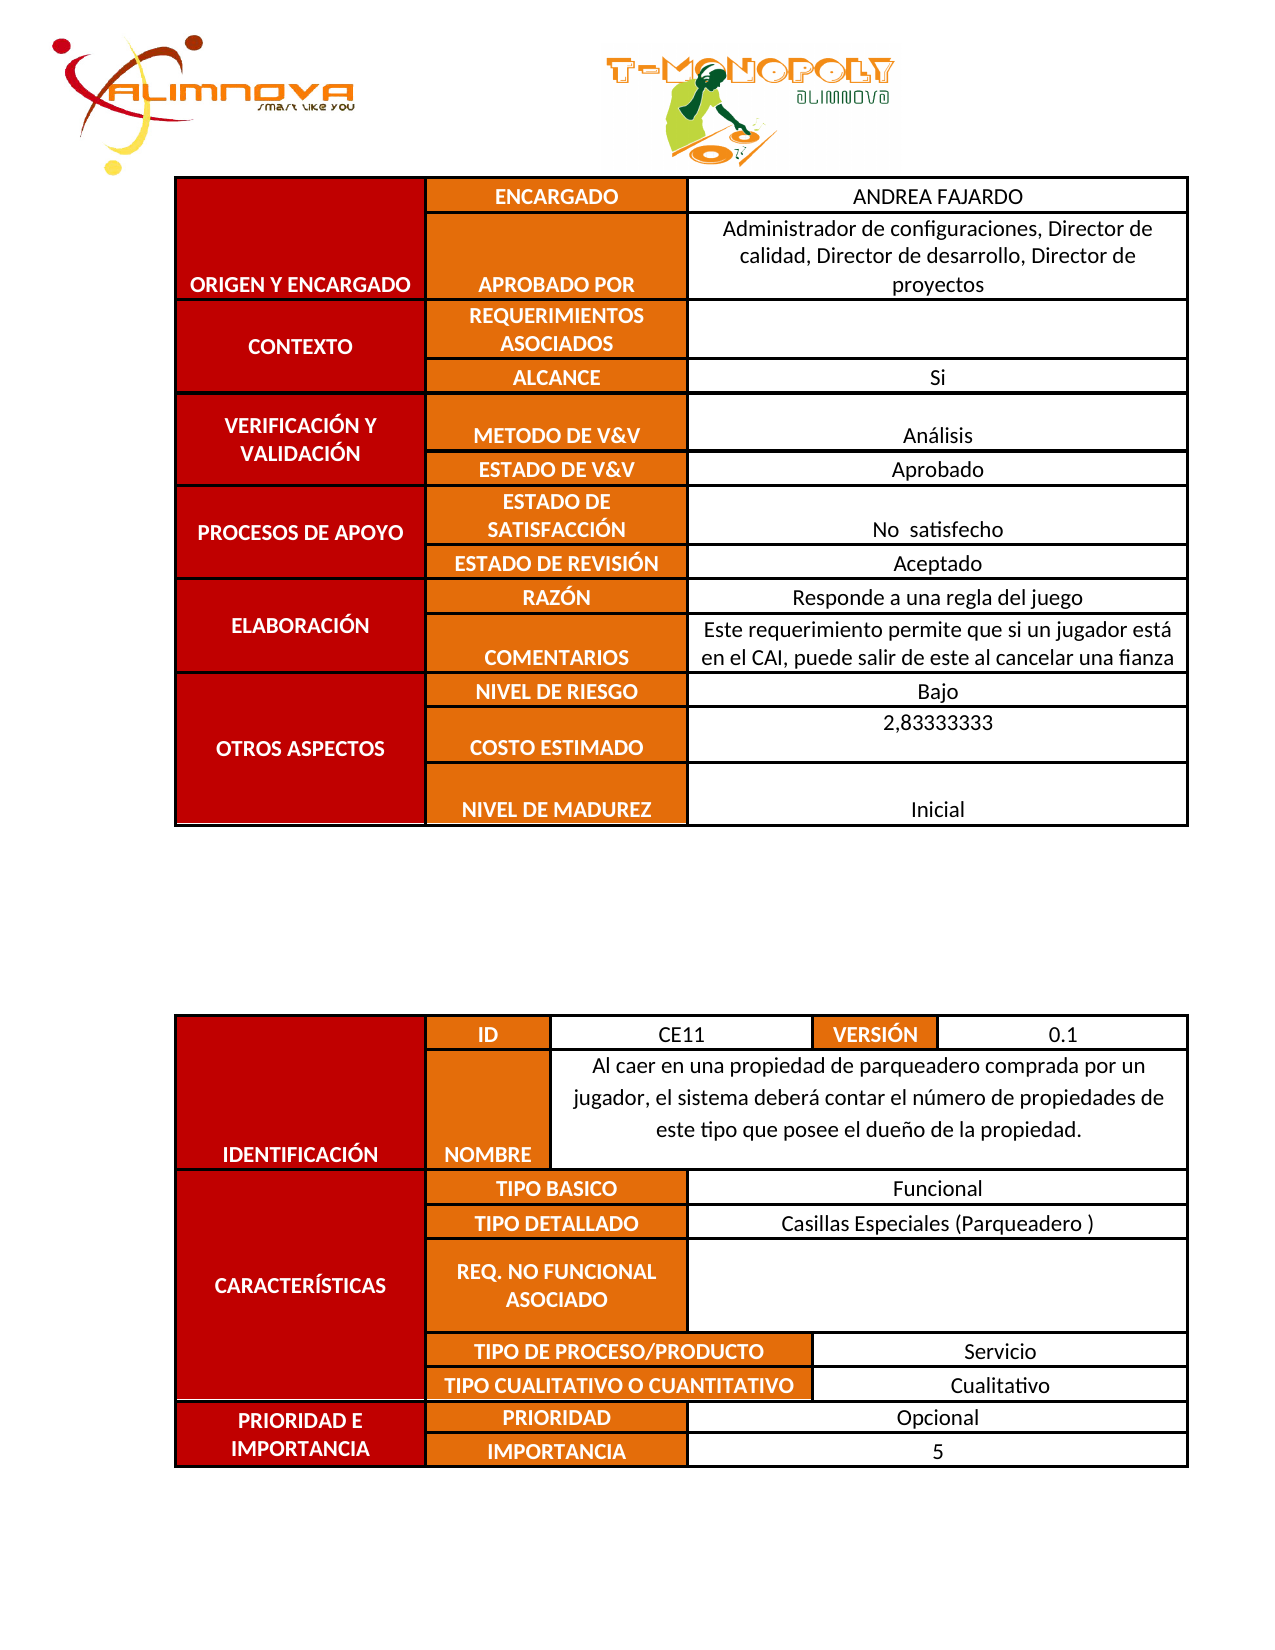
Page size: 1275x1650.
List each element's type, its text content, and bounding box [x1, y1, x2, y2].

table_cell TIPO BASICO [427, 1171, 686, 1203]
table_cell TIPO DETALLADO [427, 1206, 686, 1237]
table_cell Análisis [689, 395, 1186, 449]
table_cell NIVEL DE MADUREZ [427, 764, 686, 823]
table_cell ALCANCE [427, 360, 686, 391]
table_header ID [427, 1017, 549, 1048]
table_cell VERIFICACIÓN Y VALIDACIÓN [177, 395, 424, 484]
table_cell Funcional [689, 1171, 1186, 1203]
table_cell Bajo [689, 674, 1186, 705]
table_cell TIPO DE PROCESO/PRODUCTO [427, 1334, 811, 1365]
table_cell PRIORIDAD [427, 1403, 686, 1431]
table_header CE11 [552, 1017, 811, 1048]
table_cell Aceptado [689, 546, 1186, 577]
picture [48, 33, 356, 177]
table_cell REQ. NO FUNCIONAL ASOCIADO [427, 1240, 686, 1331]
table_cell Aprobado [689, 453, 1186, 484]
table_header VERSIÓN [814, 1017, 936, 1048]
table_cell Al caer en una propiedad de parqueadero comprada por un jugador, el sistema deberá contar el número de propiedades de este tipo que posee el dueño de la propiedad. [552, 1051, 1186, 1168]
table_cell CARACTERÍSTICAS [177, 1171, 424, 1399]
table_cell ELABORACIÓN [177, 580, 424, 671]
table_cell ESTADO DE V&V [427, 453, 686, 484]
table_cell TIPO CUALITATIVO O CUANTITATIVO [427, 1368, 811, 1399]
table_cell OTROS ASPECTOS [177, 674, 424, 823]
table_cell APROBADO POR [427, 214, 686, 298]
table_cell REQUERIMIENTOS ASOCIADOS [427, 301, 686, 357]
table_cell ENCARGADO [427, 179, 686, 211]
table_cell NOMBRE [427, 1051, 549, 1168]
table_cell 2,83333333 [689, 708, 1186, 761]
table_cell COMENTARIOS [427, 615, 686, 671]
table_cell IMPORTANCIA [427, 1434, 686, 1465]
table_cell COSTO ESTIMADO [427, 708, 686, 761]
table_header 0.1 [939, 1017, 1186, 1048]
picture [601, 43, 902, 176]
table_cell PROCESOS DE APOYO [177, 487, 424, 577]
table_cell PRIORIDAD E IMPORTANCIA [177, 1403, 424, 1465]
table_cell ESTADO DE REVISIÓN [427, 546, 686, 577]
table_cell CONTEXTO [177, 301, 424, 391]
table_header IDENTIFICACIÓN [177, 1017, 424, 1168]
table_cell [689, 1240, 1186, 1331]
table_cell No satisfecho [689, 487, 1186, 543]
table_cell 5 [689, 1434, 1186, 1465]
table_cell Opcional [689, 1403, 1186, 1431]
table_cell METODO DE V&V [427, 395, 686, 449]
table_cell Responde a una regla del juego [689, 580, 1186, 612]
table_cell Este requerimiento permite que si un jugador está en el CAI, puede salir de este al cancelar una fianza [689, 615, 1186, 671]
table_cell ORIGEN Y ENCARGADO [177, 179, 424, 298]
table_cell RAZÓN [427, 580, 686, 612]
table_cell Casillas Especiales (Parqueadero ) [689, 1206, 1186, 1237]
table_cell Cualitativo [814, 1368, 1186, 1399]
table_cell Servicio [814, 1334, 1186, 1365]
table_cell ESTADO DE SATISFACCIÓN [427, 487, 686, 543]
table_cell [689, 301, 1186, 357]
table_cell Administrador de configuraciones, Director de calidad, Director de desarrollo, Director de proyectos [689, 214, 1186, 298]
table_cell Inicial [689, 764, 1186, 823]
table_cell Si [689, 360, 1186, 391]
table_cell NIVEL DE RIESGO [427, 674, 686, 705]
table_cell ANDREA FAJARDO [689, 179, 1186, 211]
